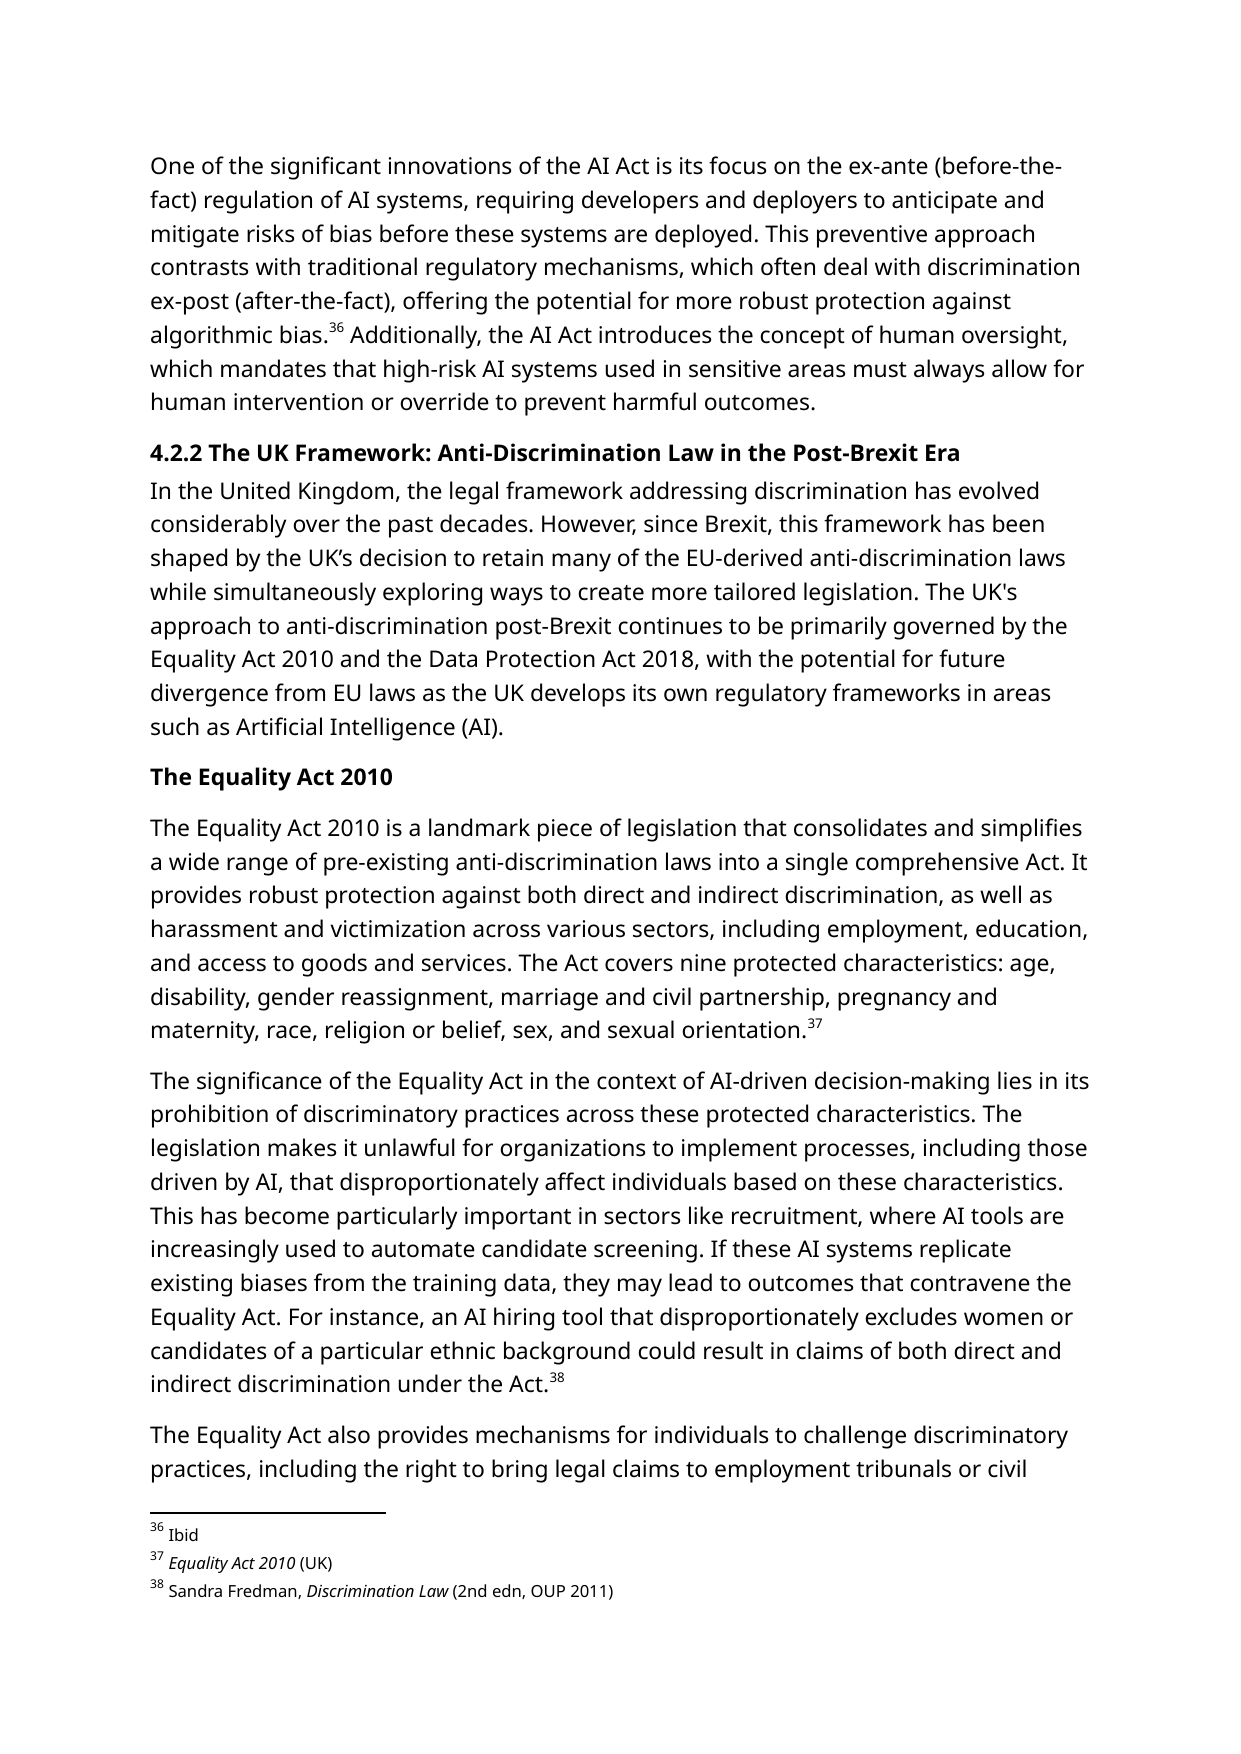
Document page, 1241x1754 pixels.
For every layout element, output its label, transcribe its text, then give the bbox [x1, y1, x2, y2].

text The significance of the Equality Act in the context of AI-driven decision-making lies in its prohibition of discriminatory practices across these protected characteristics. The legislation makes it unlawful for organizations to implement processes, including those driven by AI, that disproportionately affect individuals based on these characteristics. This has become particularly important in sectors like recruitment, where AI tools are increasingly used to automate candidate screening. If these AI systems replicate existing biases from the training data, they may lead to outcomes that contravene the Equality Act. For instance, an AI hiring tool that disproportionately excludes women or candidates of a particular ethnic background could result in claims of both direct and indirect discrimination under the Act. [150, 1064, 1090, 1399]
text The Equality Act 2010 is a landmark piece of legislation that consolidates and simplifies a wide range of pre-existing anti-discrimination laws into a single comprehensive Act. It provides robust protection against both direct and indirect discrimination, as well as harassment and victimization across various sectors, including employment, education, and access to goods and services. The Act covers nine protected characteristics: age, disability, gender reassignment, marriage and civil partnership, pregnancy and maternity, race, religion or belief, sex, and sexual orientation. [150, 812, 1090, 1045]
text The Equality Act 2010 [150, 761, 1090, 792]
text One of the significant innovations of the AI Act is its focus on the ex-ante (before-the-fact) regulation of AI systems, requiring developers and deployers to anticipate and mitigate risks of bias before these systems are deployed. This preventive approach contrasts with traditional regulatory mechanisms, which often deal with discrimination ex-post (after-the-fact), offering the potential for more robust protection against algorithmic bias. Additionally, the AI Act introduces the concept of human oversight, which mandates that high-risk AI systems used in sensitive areas must always allow for human intervention or override to prevent harmful outcomes. [150, 150, 1090, 417]
subtitle 4.2.2 The UK Framework: Anti-Discrimination Law in the Post-Brexit Era [150, 437, 1090, 468]
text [150, 1419, 1090, 1484]
text In the United Kingdom, the legal framework addressing discrimination has evolved considerably over the past decades. However, since Brexit, this framework has been shaped by the UK’s decision to retain many of the EU-derived anti-discrimination laws while simultaneously exploring ways to create more tailored legislation. The UK's approach to anti-discrimination post-Brexit continues to be primarily governed by the Equality Act 2010 and the Data Protection Act 2018, with the potential for future divergence from EU laws as the UK develops its own regulatory frameworks in areas such as Artificial Intelligence (AI). [150, 474, 1090, 742]
